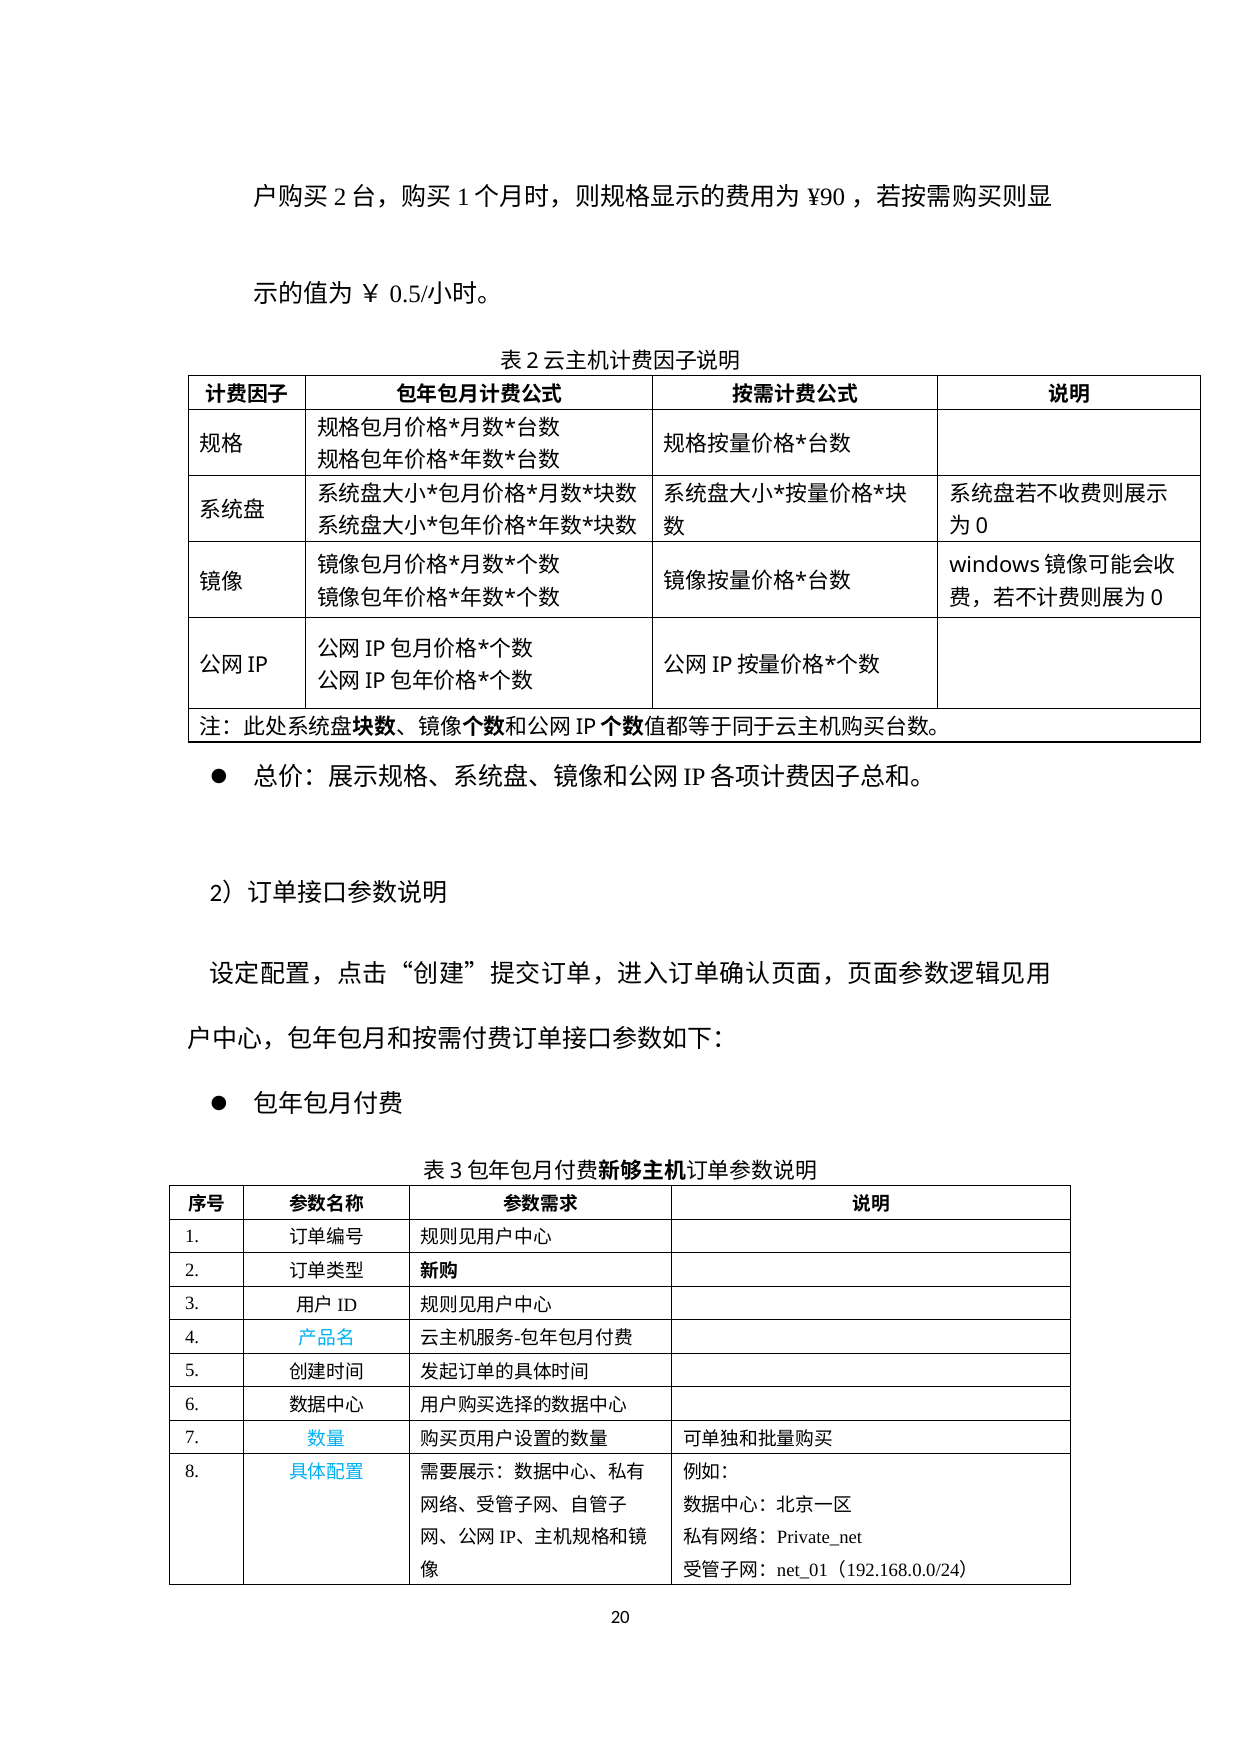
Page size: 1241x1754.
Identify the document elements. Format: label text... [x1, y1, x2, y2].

table_cell 用户购买选择的数据中心 [410, 1387, 671, 1420]
table_header 按需计费公式 [653, 376, 937, 409]
table_cell 规格按量价格*台数 [653, 410, 937, 475]
table_cell 公网IP [189, 618, 305, 708]
text 2）订单接口参数说明 [187, 858, 1053, 923]
table_cell 规则见用户中心 [410, 1220, 671, 1252]
table_cell 订单编号 [244, 1220, 409, 1252]
list 包年包月付费 [209, 1069, 1053, 1134]
table_cell 创建时间 [244, 1354, 409, 1386]
table_cell 云主机服务-包年包月付费 [410, 1320, 671, 1353]
picture [343, 1340, 352, 1345]
table_cell 购买页用户设置的数量 [410, 1421, 671, 1453]
table_cell 镜像 [189, 542, 305, 617]
picture [327, 1430, 344, 1436]
table_cell [672, 1253, 1070, 1286]
table_cell [170, 1253, 243, 1286]
table_header 计费因子 [189, 376, 305, 409]
table_cell 规格包月价格*月数*台数 规格包年价格*年数*台数 [306, 410, 652, 475]
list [209, 162, 1053, 324]
table_header 说明 [672, 1186, 1070, 1218]
table_cell [170, 1287, 243, 1319]
table_cell [672, 1287, 1070, 1319]
table_cell 可单独和批量购买 [672, 1421, 1070, 1453]
table_cell [170, 1220, 243, 1252]
table_cell 用户ID [244, 1287, 409, 1319]
table_cell 发起订单的具体时间 [410, 1354, 671, 1386]
table_cell 具体配置 [244, 1454, 409, 1584]
table_cell [938, 618, 1200, 708]
table_cell windows镜像可能会收费，若不计费则展为0 [938, 542, 1200, 617]
table_cell 产品名 [244, 1320, 409, 1353]
table_cell 数据中心 [244, 1387, 409, 1420]
table_cell 公网IP包月价格*个数 公网IP包年价格*个数 [306, 618, 652, 708]
table_cell 注：此处系统盘块数、镜像个数和公网IP个数值都等于同于云主机购买台数。 [189, 709, 1200, 741]
table_cell 数量 [244, 1421, 409, 1453]
table_cell [170, 1354, 243, 1386]
table_cell 系统盘若不收费则展示为0 [938, 476, 1200, 541]
table_header 参数名称 [244, 1186, 409, 1218]
table_cell [938, 410, 1200, 475]
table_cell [672, 1454, 1070, 1584]
table_header 说明 [938, 376, 1200, 409]
table_cell 系统盘大小*包月价格*月数*块数 系统盘大小*包年价格*年数*块数 [306, 476, 652, 541]
text 表三 包年包月付费新够主机订单参数说明 [187, 1152, 1053, 1185]
table_cell [170, 1454, 243, 1584]
table_cell 镜像包月价格*月数*个数 镜像包年价格*年数*个数 [306, 542, 652, 617]
table_cell [170, 1320, 243, 1353]
table_header 序号 [170, 1186, 243, 1218]
table_header 包年包月计费公式 [306, 376, 652, 409]
table_cell 镜像按量价格*台数 [653, 542, 937, 617]
table_cell 新购 [410, 1253, 671, 1286]
table_cell [672, 1354, 1070, 1386]
text 设定配置，点击“创建”提交订单，进入订单确认页面，页面参数逻辑见用户中心，包年包月和按需付费订单接口参数如下： [187, 939, 1053, 1069]
list 总价：展示规格、系统盘、镜像和公网IP各项计费因子总和。 [209, 743, 1053, 807]
table_cell 规则见用户中心 [410, 1287, 671, 1319]
table_cell [672, 1220, 1070, 1252]
table_header 参数需求 [410, 1186, 671, 1218]
table_cell [170, 1421, 243, 1453]
table_cell [672, 1320, 1070, 1353]
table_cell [410, 1454, 671, 1584]
table_cell 规格 [189, 410, 305, 475]
table_cell 公网IP按量价格*个数 [653, 618, 937, 708]
table_cell 系统盘大小*按量价格*块数 [653, 476, 937, 541]
text 表二 云主机计费因子说明 [187, 343, 1053, 375]
table_cell [170, 1387, 243, 1420]
table_cell 订单类型 [244, 1253, 409, 1286]
table_cell 系统盘 [189, 476, 305, 541]
table_cell [672, 1387, 1070, 1420]
